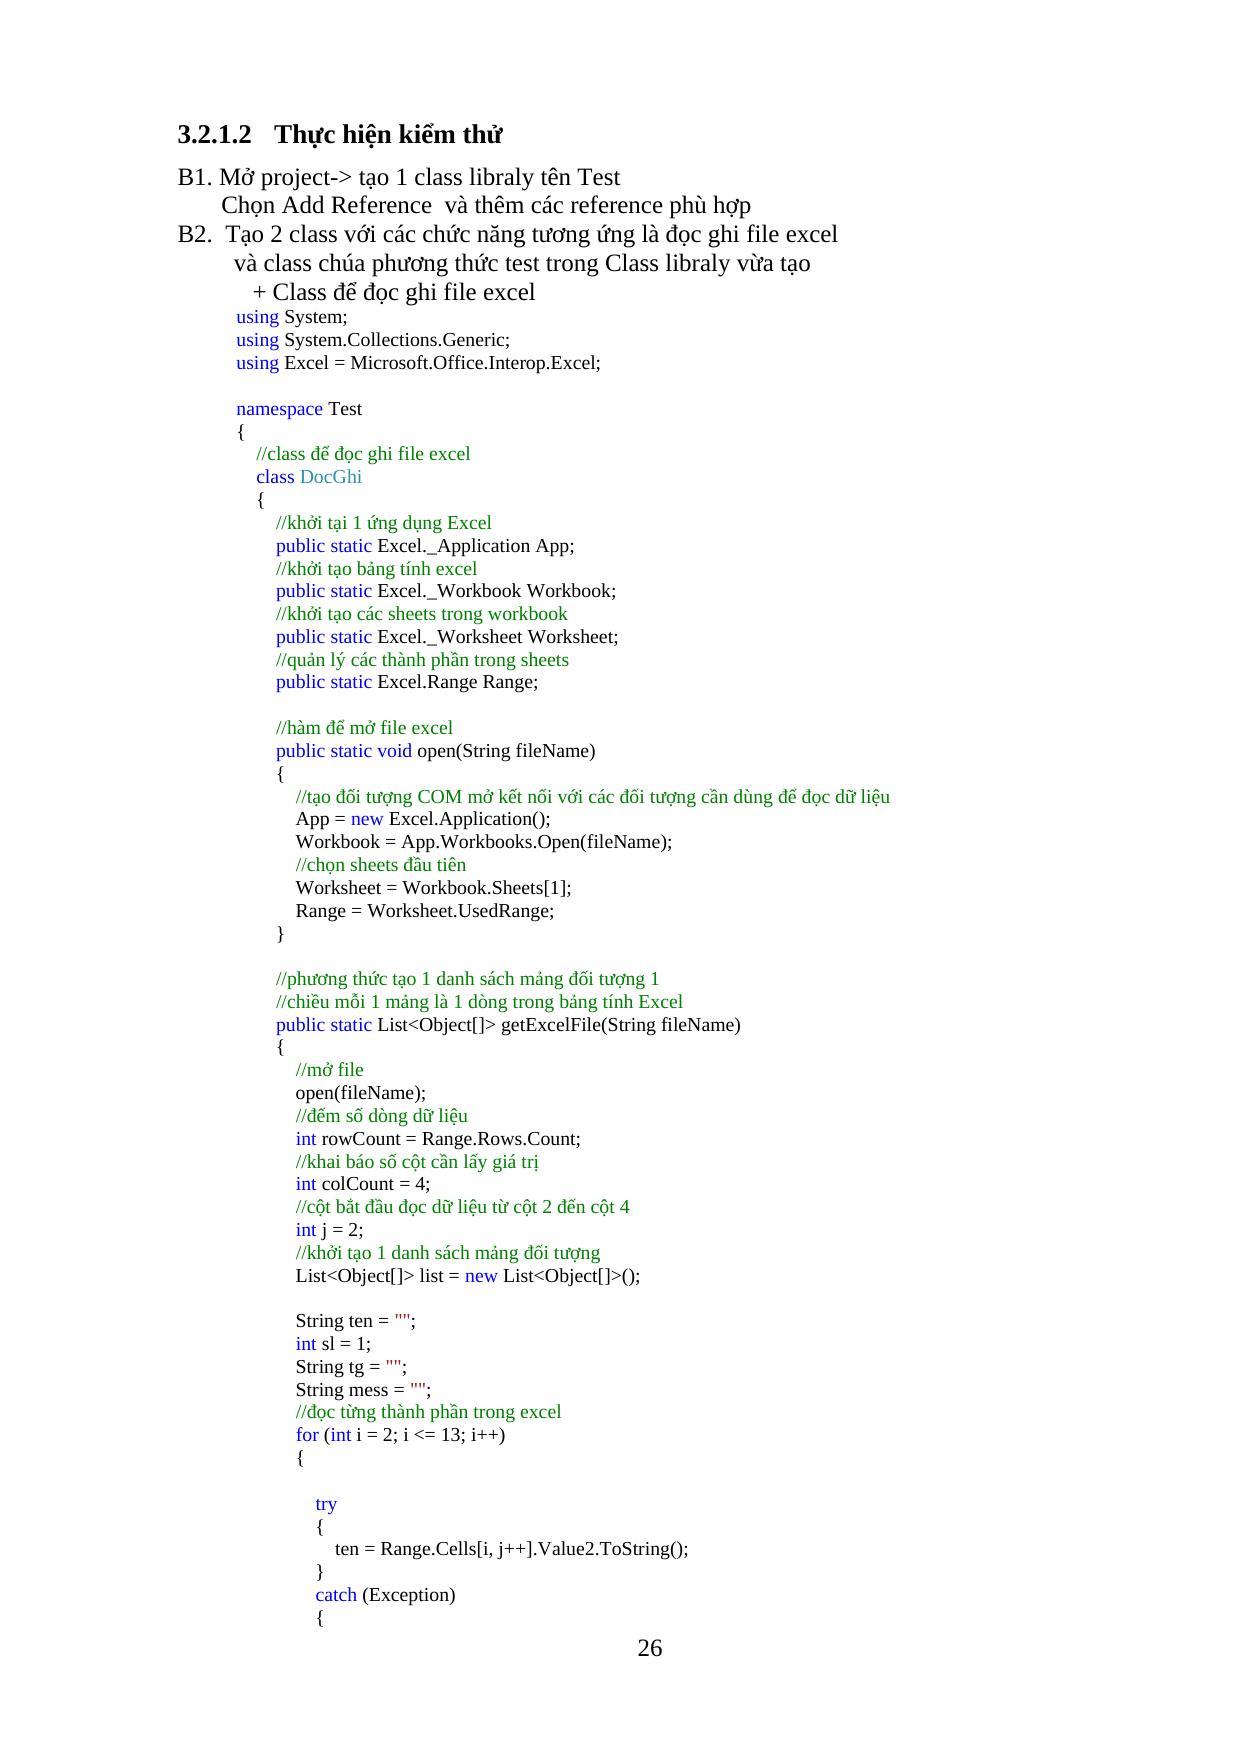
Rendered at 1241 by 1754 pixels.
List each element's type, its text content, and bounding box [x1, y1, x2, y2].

text { [236, 1036, 1122, 1058]
text Worksheet = Workbook.Sheets[1]; [236, 876, 1122, 899]
text using System.Collections.Generic; [236, 328, 1122, 351]
text try [236, 1492, 1122, 1514]
text { [236, 1606, 1122, 1629]
text String ten = ""; [236, 1309, 1122, 1332]
text //mở file [236, 1058, 1122, 1081]
text //khởi tạo bảng tính excel [236, 556, 1122, 579]
text class DocGhi [236, 465, 1122, 488]
text //khai báo số cột cần lấy giá trị [236, 1149, 1122, 1172]
text String mess = ""; [236, 1378, 1122, 1401]
text //khởi tạo các sheets trong workbook [236, 602, 1122, 625]
text open(fileName); [236, 1081, 1122, 1104]
text Chọn Add Reference và thêm các reference phù hợp [177, 191, 1122, 219]
text public static void open(String fileName) [236, 739, 1122, 762]
text App = new Excel.Application(); [236, 807, 1122, 830]
text { [236, 419, 1122, 442]
text public static Excel.Range Range; [236, 671, 1122, 693]
text public static Excel._Application App; [236, 534, 1122, 556]
text và class chúa phương thức test trong Class libraly vừa tạo [177, 248, 1122, 277]
text } [236, 921, 1122, 944]
text String tg = ""; [236, 1355, 1122, 1378]
text } [236, 1560, 1122, 1583]
text //cột bắt đầu đọc dữ liệu từ cột 2 đến cột 4 [236, 1195, 1122, 1218]
text int colCount = 4; [236, 1172, 1122, 1195]
text public static Excel._Workbook Workbook; [236, 579, 1122, 602]
text { [236, 488, 1122, 511]
text int sl = 1; [236, 1332, 1122, 1355]
text //chiều mỗi 1 mảng là 1 dòng trong bảng tính Excel [236, 990, 1122, 1013]
text public static List<Object[]> getExcelFile(String fileName) [236, 1013, 1122, 1036]
text //đọc từng thành phần trong excel [236, 1401, 1122, 1423]
text using System; [236, 306, 1122, 328]
text //khởi tạo 1 danh sách mảng đối tượng [236, 1241, 1122, 1264]
text { [236, 1446, 1122, 1469]
text //tạo đối tượng COM mở kết nối với các đối tượng cần dùng để đọc dữ liệu [236, 784, 1122, 807]
subtitle Thực hiện kiểm thử [177, 118, 1122, 149]
text { [236, 1514, 1122, 1537]
text catch (Exception) [236, 1583, 1122, 1606]
text List<Object[]> list = new List<Object[]>(); [236, 1264, 1122, 1286]
text //phương thức tạo 1 danh sách mảng đối tượng 1 [236, 967, 1122, 990]
text //chọn sheets đầu tiên [236, 853, 1122, 876]
text B2. Tạo 2 class với các chức năng tương ứng là đọc ghi file excel [177, 219, 1122, 248]
text public static Excel._Worksheet Worksheet; [236, 625, 1122, 648]
text //class để đọc ghi file excel [236, 442, 1122, 465]
text namespace Test [236, 397, 1122, 419]
text //đếm số dòng dữ liệu [236, 1104, 1122, 1127]
text using Excel = Microsoft.Office.Interop.Excel; [236, 351, 1122, 374]
text + Class để đọc ghi file excel [177, 277, 1122, 306]
text //quản lý các thành phần trong sheets [236, 648, 1122, 671]
text Workbook = App.Workbooks.Open(fileName); [236, 830, 1122, 853]
text int rowCount = Range.Rows.Count; [236, 1127, 1122, 1149]
text Range = Worksheet.UsedRange; [236, 899, 1122, 921]
text ten = Range.Cells[i, j++].Value2.ToString(); [236, 1537, 1122, 1560]
text { [236, 762, 1122, 784]
text int j = 2; [236, 1218, 1122, 1241]
text B1. Mở project-> tạo 1 class libraly tên Test [177, 162, 1122, 191]
text //hàm để mở file excel [236, 716, 1122, 739]
text for (int i = 2; i <= 13; i++) [236, 1423, 1122, 1446]
text //khởi tại 1 ứng dụng Excel [236, 511, 1122, 534]
